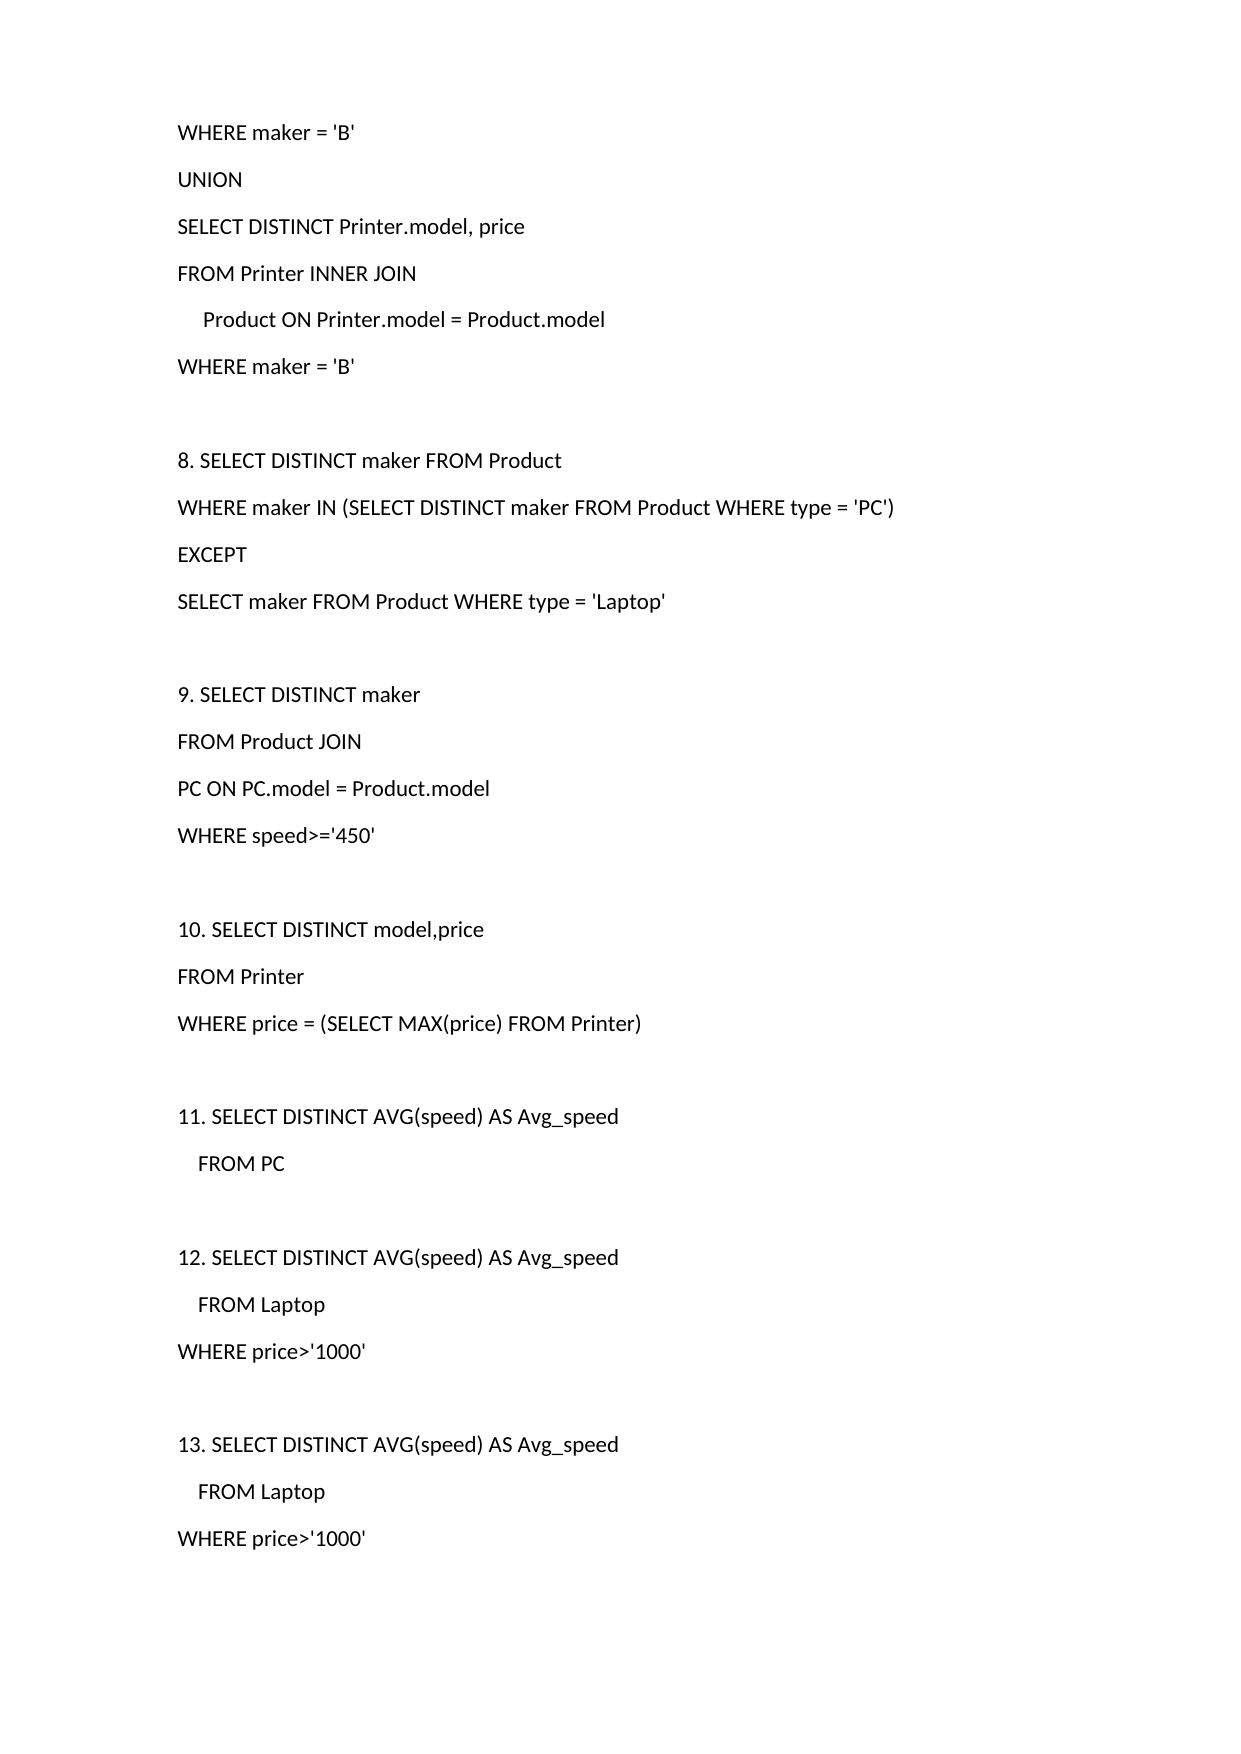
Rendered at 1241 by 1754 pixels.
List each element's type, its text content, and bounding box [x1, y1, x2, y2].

text WHERE maker = 'B' [177, 352, 1152, 381]
text FROM Product JOIN [177, 727, 1152, 756]
text Product ON Printer.model = Product.model [177, 306, 1152, 334]
text FROM Laptop [177, 1477, 1152, 1506]
text 9. SELECT DISTINCT maker [177, 681, 1152, 709]
text FROM Printer INNER JOIN [177, 259, 1152, 287]
text 11. SELECT DISTINCT AVG(speed) AS Avg_speed [177, 1102, 1152, 1131]
text FROM Laptop [177, 1290, 1152, 1318]
text EXCEPT [177, 540, 1152, 568]
text WHERE maker IN (SELECT DISTINCT maker FROM Product WHERE type = 'PC') [177, 493, 1152, 521]
text 10. SELECT DISTINCT model,price [177, 915, 1152, 943]
text 13. SELECT DISTINCT AVG(speed) AS Avg_speed [177, 1431, 1152, 1459]
text WHERE price>'1000' [177, 1524, 1152, 1552]
text WHERE price = (SELECT MAX(price) FROM Printer) [177, 1009, 1152, 1037]
text WHERE price>'1000' [177, 1337, 1152, 1365]
text FROM PC [177, 1149, 1152, 1177]
text WHERE maker = 'B' [177, 118, 1152, 146]
text FROM Printer [177, 962, 1152, 990]
text UNION [177, 165, 1152, 193]
text SELECT maker FROM Product WHERE type = 'Laptop' [177, 587, 1152, 615]
text 12. SELECT DISTINCT AVG(speed) AS Avg_speed [177, 1243, 1152, 1271]
text WHERE speed>='450' [177, 821, 1152, 849]
text SELECT DISTINCT Printer.model, price [177, 212, 1152, 240]
text 8. SELECT DISTINCT maker FROM Product [177, 446, 1152, 474]
text PC ON PC.model = Product.model [177, 774, 1152, 802]
